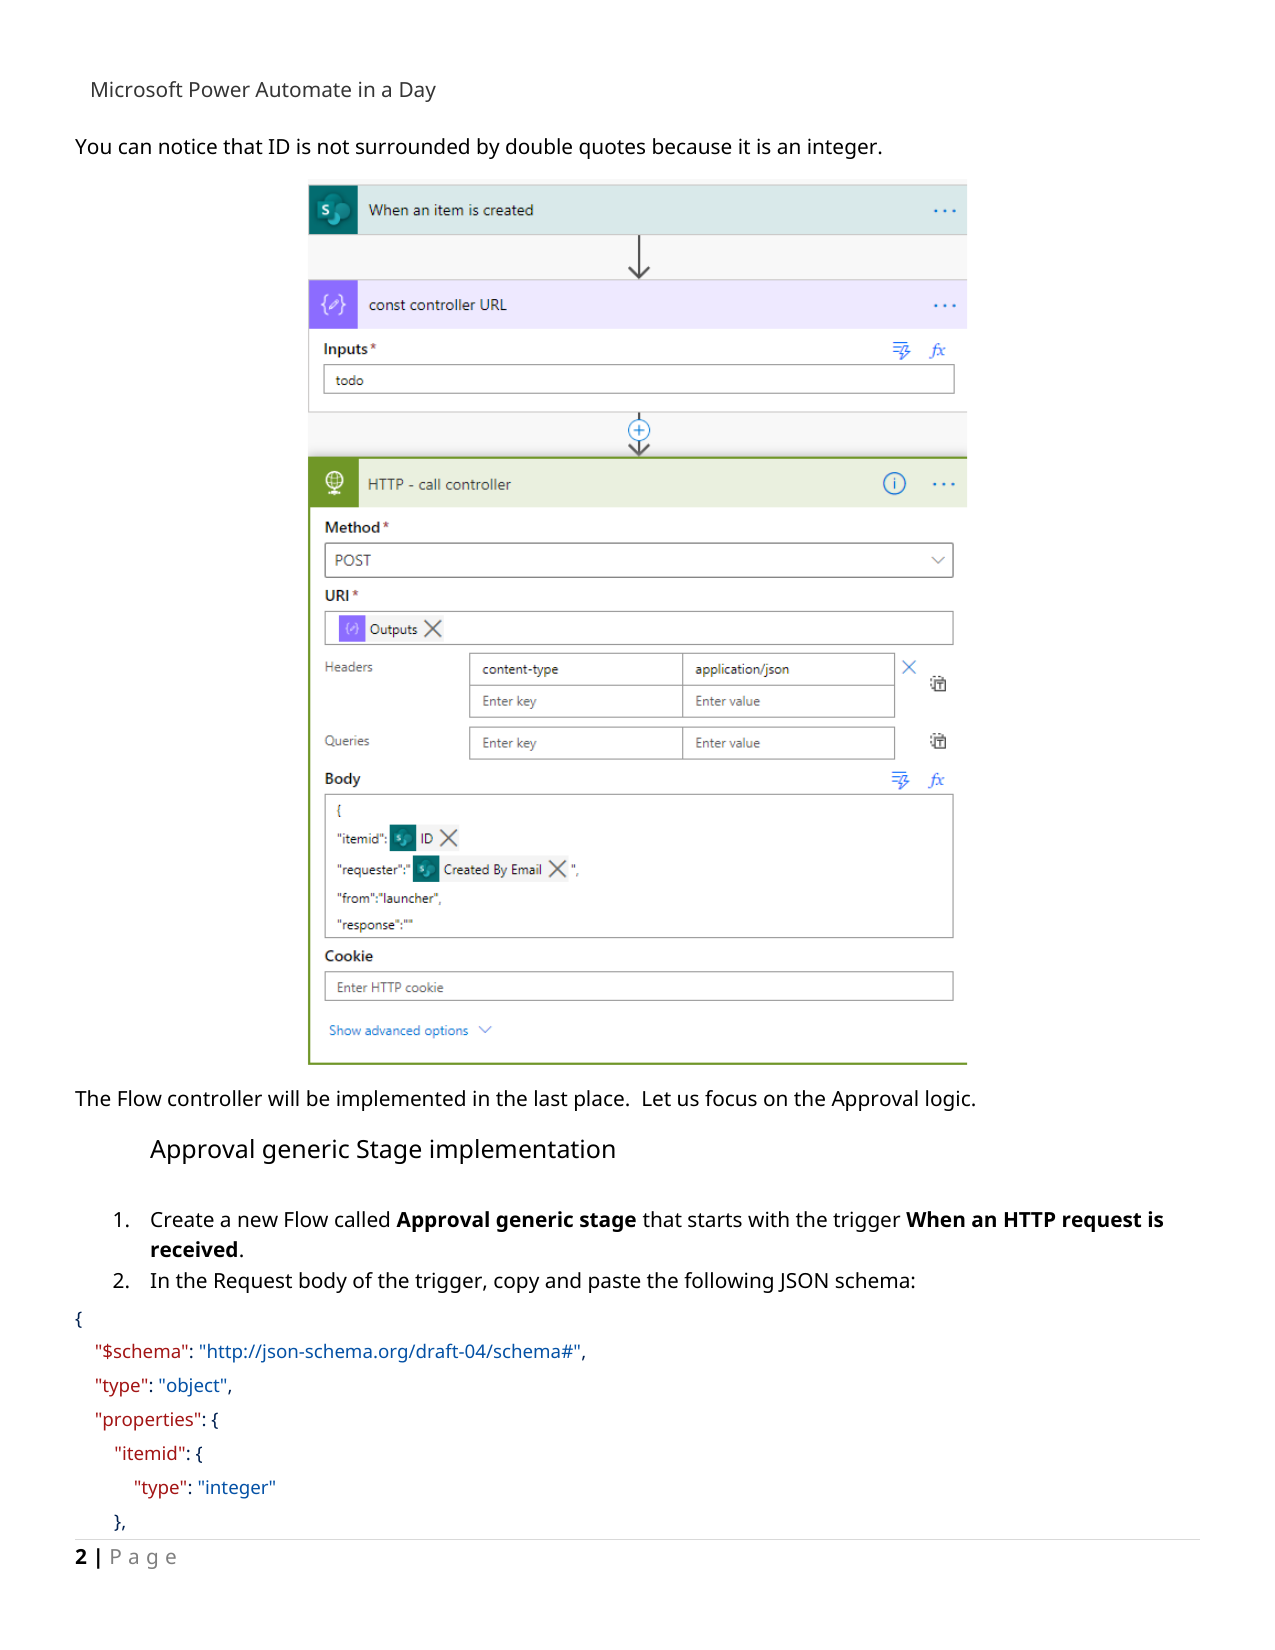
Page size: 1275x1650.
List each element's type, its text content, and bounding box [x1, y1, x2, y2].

list In the Request body of the trigger, copy and paste the following JSON schema: [112, 1266, 1200, 1294]
text Approval generic Stage implementation [150, 1131, 1200, 1165]
text }, [75, 1508, 1200, 1534]
text "$schema": "http://json-schema.org/draft-04/schema#", [75, 1339, 1200, 1364]
picture [307, 179, 968, 1065]
text "type": "object", [75, 1373, 1200, 1398]
list Create a new Flow called Approval generic stage that starts with the trigger When an HTTP request is received. [112, 1205, 1200, 1264]
text You can notice that ID is not surrounded by double quotes because it is an integer. [75, 132, 1200, 160]
text The Flow controller will be implemented in the last place. Let us focus on the Approval logic. [75, 1084, 1200, 1112]
text { [75, 1305, 1200, 1331]
text "type": "integer" [75, 1474, 1200, 1500]
text "properties": { [75, 1407, 1200, 1432]
text "itemid": { [75, 1440, 1200, 1466]
